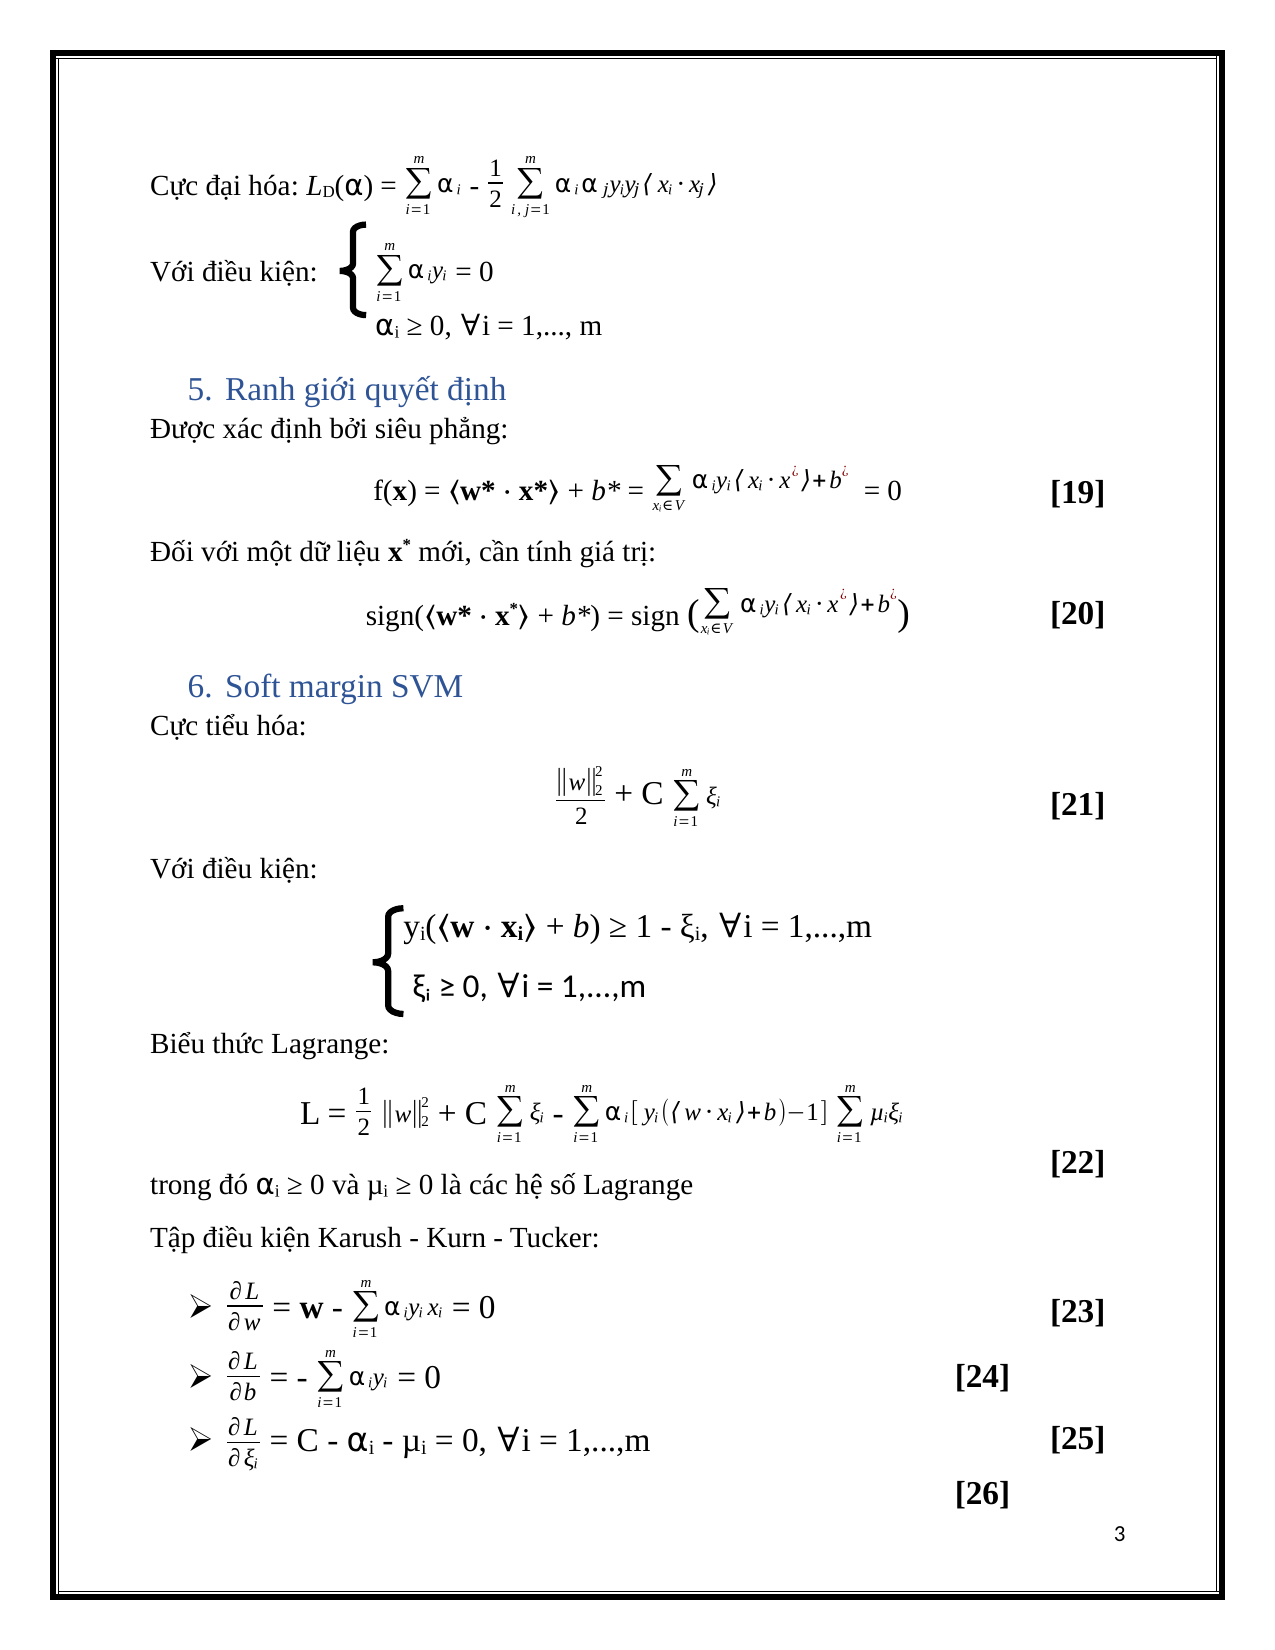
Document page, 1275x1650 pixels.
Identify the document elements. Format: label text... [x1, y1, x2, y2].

text sign(⟨w* ⋅ x*⟩ + b*) = sign () [150, 587, 1125, 638]
list = w - = 0 [187, 1273, 1125, 1340]
text ξᵢ ≥ 0, ∀i = 1,...,m [412, 964, 1125, 1006]
text yᵢ(⟨w ⋅ xᵢ⟩ + b) ≥ 1 - ξᵢ, ∀i = 1,...,m [150, 904, 1125, 944]
text + C [150, 760, 1125, 832]
list = - = 0 [187, 1343, 1125, 1411]
text ⍺ᵢ ≥ 0, ∀i = 1,..., m [375, 307, 1125, 342]
text Cực tiểu hóa: [150, 708, 1125, 741]
text Đối với một dữ liệu x* mới, cần tính giá trị: [150, 534, 1125, 568]
list = C - ⍺ᵢ - µᵢ = 0, ∀i = 1,...,m [187, 1414, 1125, 1473]
text Với điều kiện: = 0 [150, 237, 349, 304]
text L = + C - [150, 1078, 1125, 1146]
text Tập điều kiện Karush - Kurn - Tucker: [150, 1220, 1125, 1254]
text Biểu thức Lagrange: [150, 1026, 1125, 1059]
subtitle Soft margin SVM [187, 666, 1125, 704]
subtitle Ranh giới quyết định [187, 370, 1125, 408]
text Cực đại hóa: LD(⍺) = - [150, 150, 1125, 217]
text Với điều kiện: [150, 851, 1125, 885]
text Với điều kiện: = 0 [353, 237, 1125, 304]
text f(x) = ⟨w* ⋅ x*⟩ + b* = = 0 [150, 464, 1125, 515]
text Được xác định bởi siêu phẳng: [150, 411, 1125, 444]
text trong đó ⍺ᵢ ≥ 0 và µᵢ ≥ 0 là các hệ số Lagrange [150, 1166, 1125, 1201]
